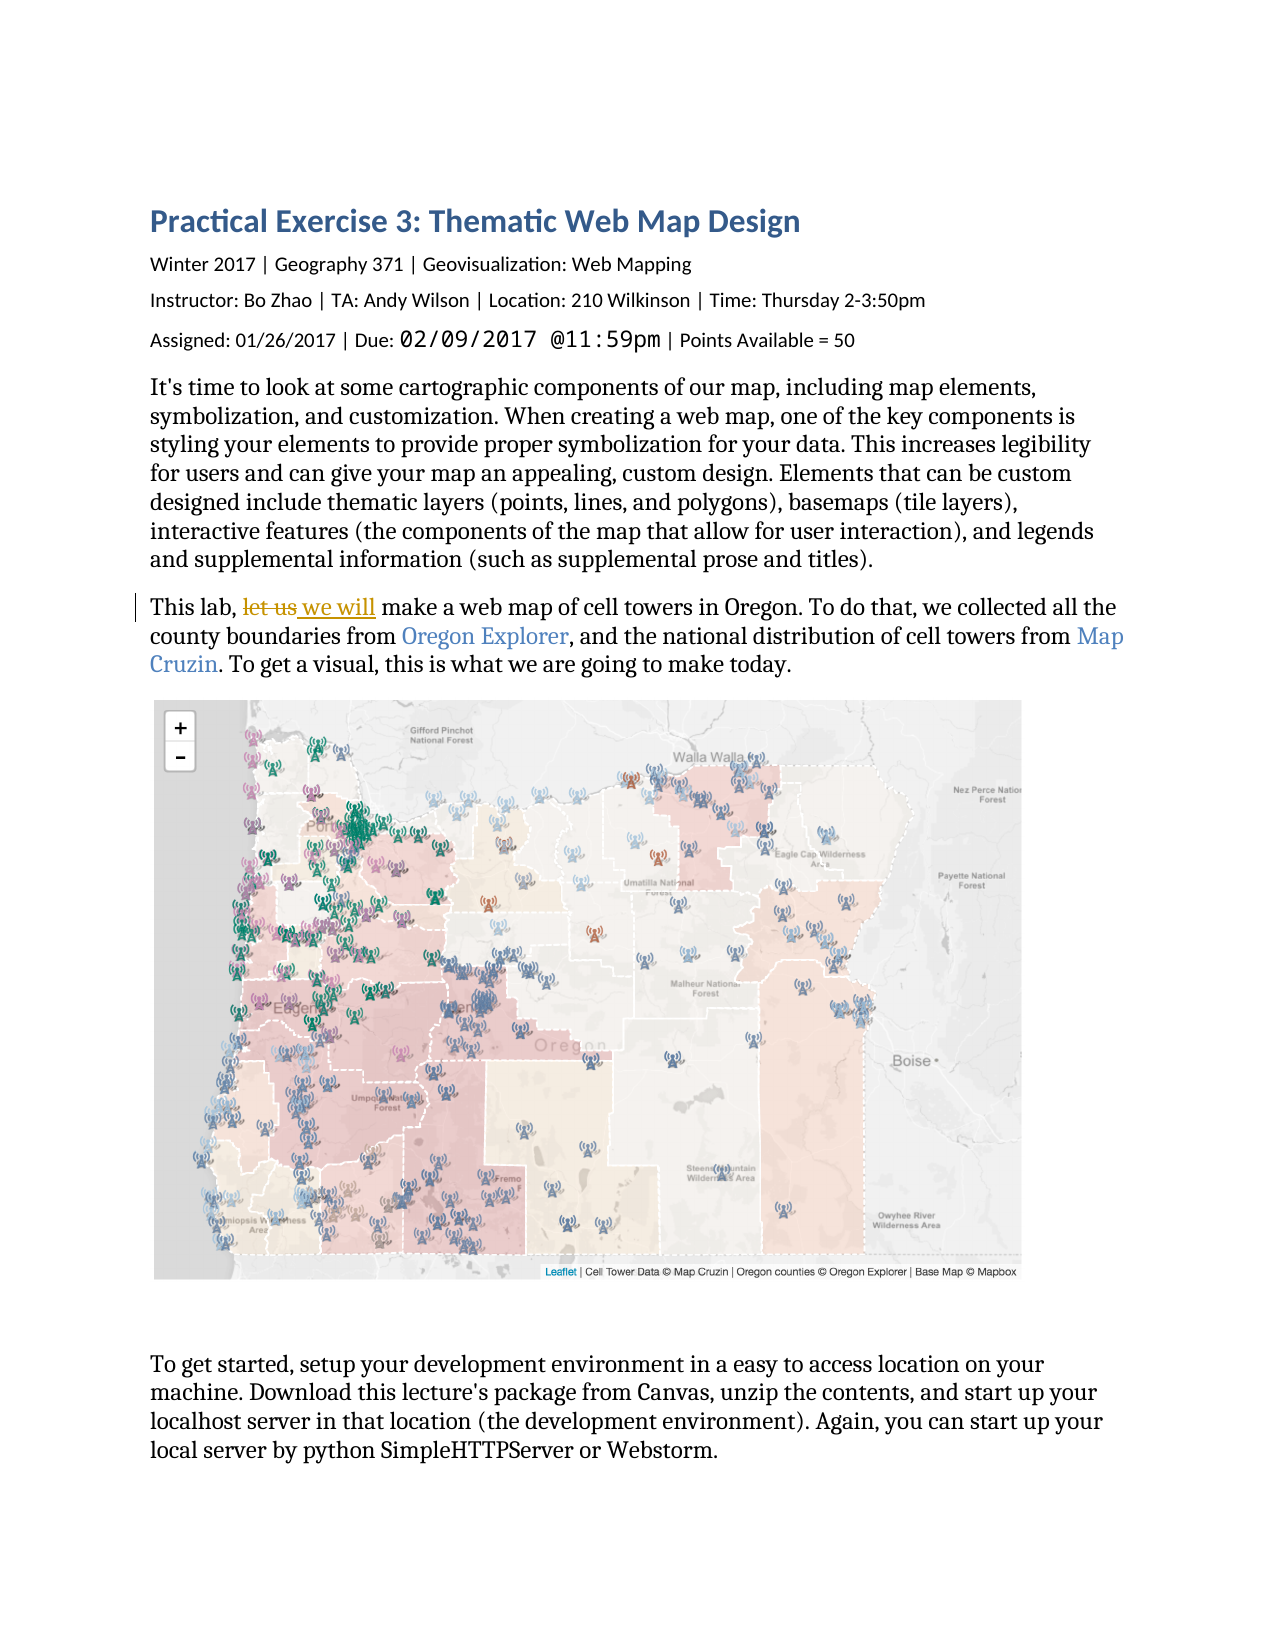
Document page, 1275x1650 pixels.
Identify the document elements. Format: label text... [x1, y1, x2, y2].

text Instructor: Bo Zhao | TA: Andy Wilson | Location: 210 Wilkinson | Time: Thursday 2-3:50pm [150, 287, 1125, 312]
text This lab, make a web map of cell towers in Oregon. To do that, we collected all the county boundaries from Oregon Explorer, and the national distribution of cell towers from Map Cruzin. To get a visual, this is what we are going to make today. [150, 593, 1125, 679]
text Assigned: 01/26/2017 | Due: 02/09/2017 @11:59pm | Points Available = 50 [150, 323, 1125, 354]
subtitle Practical Exercise 3: Thematic Web Map Design [150, 200, 1125, 241]
text It's time to look at some cartographic components of our map, including map elements, symbolization, and customization. When creating a web map, one of the key components is styling your elements to provide proper symbolization for your data. This increases legibility for users and can give your map an appealing, custom design. Elements that can be custom designed include thematic layers (points, lines, and polygons), basemaps (tile layers), interactive features (the components of the map that allow for user interaction), and legends and supplemental information (such as supplemental prose and titles). [150, 373, 1125, 574]
text Winter 2017 | Geography 371 | Geovisualization: Web Mapping [150, 251, 1125, 277]
text To get started, setup your development environment in a easy to access location on your machine. Download this lecture's package from Canvas, unzip the contents, and start up your localhost server in that location (the development environment). Again, you can start up your local server by python SimpleHTTPServer or Webstorm. [150, 1349, 1125, 1464]
picture [150, 697, 1025, 1282]
